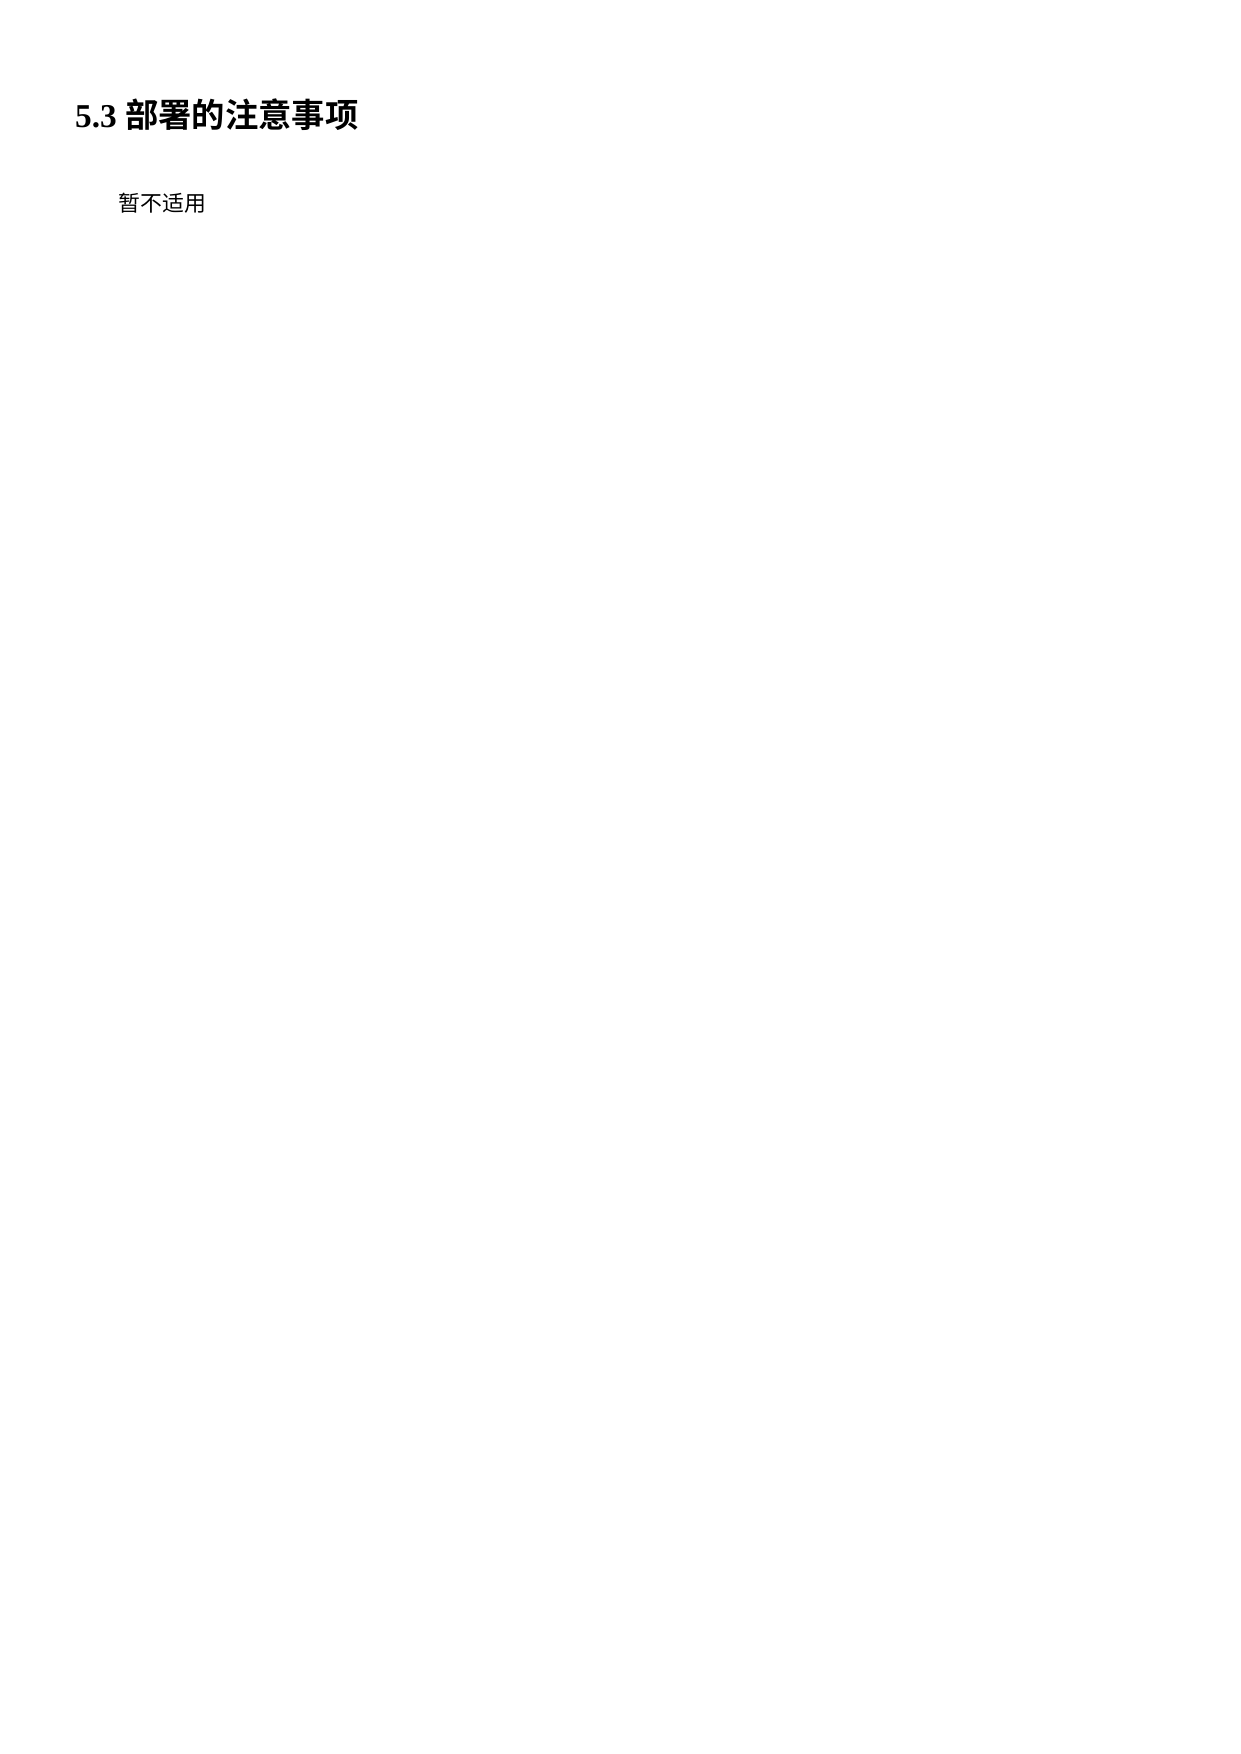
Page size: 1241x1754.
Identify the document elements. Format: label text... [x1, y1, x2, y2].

text 5.3 部署的注意事项 [75, 81, 1165, 146]
text 暂不适用 [75, 186, 1165, 218]
